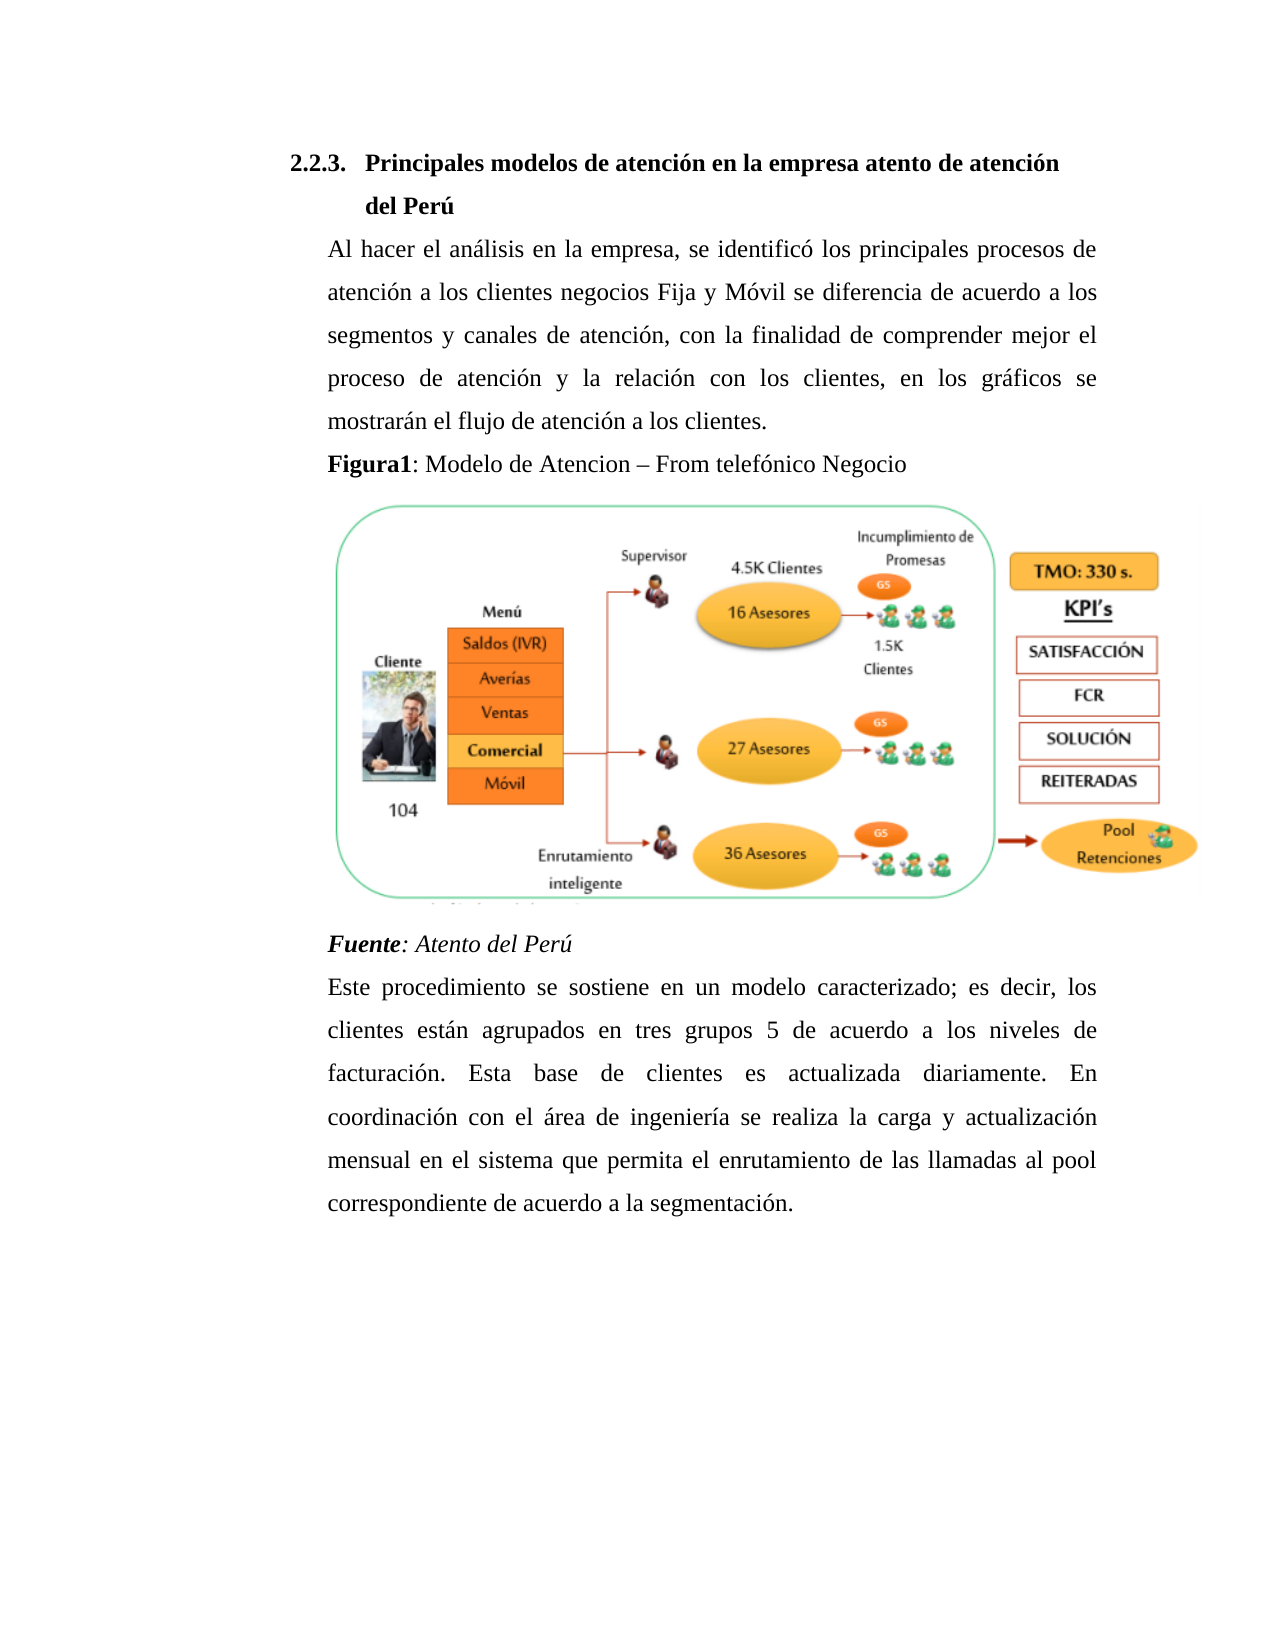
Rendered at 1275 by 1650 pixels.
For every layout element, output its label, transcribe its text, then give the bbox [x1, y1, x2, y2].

list Fuente: Atento del Perú [327, 929, 1098, 958]
list Figura1: Modelo de Atencion – From telefónico Negocio [327, 449, 1098, 478]
subtitle Principales modelos de atención en la empresa atento de atención del Perú [290, 148, 1098, 219]
list Al hacer el análisis en la empresa, se identificó los principales procesos de atención a los clientes negocios Fija y Móvil se diferencia de acuerdo a los segmentos y canales de atención, con la finalidad de comprender mejor el proceso de atención y la relación con los clientes, en los gráficos se mostrarán el flujo de atención a los clientes. [327, 234, 1098, 435]
picture [327, 492, 1211, 916]
list Este procedimiento se sostiene en un modelo caracterizado; es decir, los clientes están agrupados en tres grupos 5 de acuerdo a los niveles de facturación. Esta base de clientes es actualizada diariamente. En coordinación con el área de ingeniería se realiza la carga y actualización mensual en el sistema que permita el enrutamiento de las llamadas al pool correspondiente de acuerdo a la segmentación. [327, 972, 1098, 1217]
